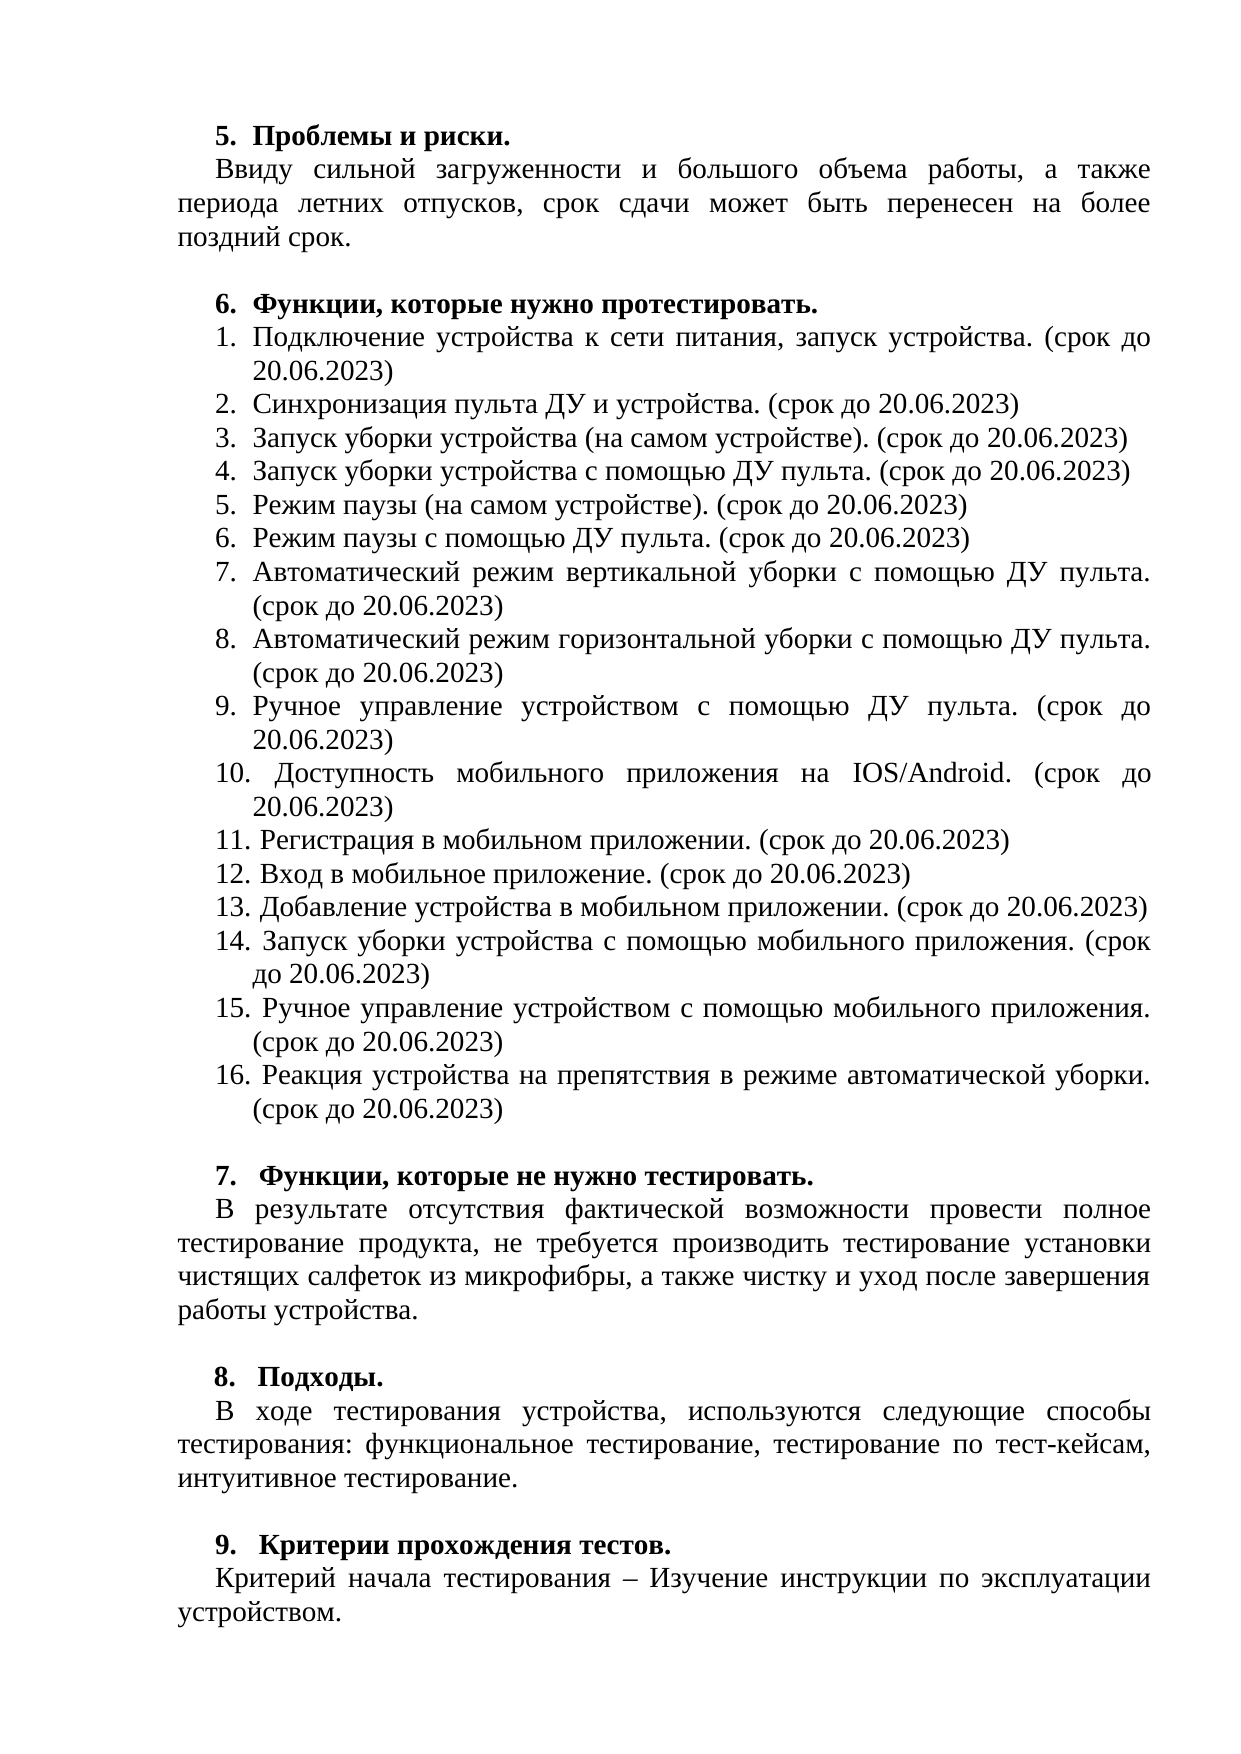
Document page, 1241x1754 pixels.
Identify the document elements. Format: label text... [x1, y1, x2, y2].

text 9. Критерии прохождения тестов. [177, 1527, 1152, 1560]
list Запуск уборки устройства с помощью мобильного приложения. (срок до 20.06.2023) [215, 923, 1152, 990]
list Проблемы и риски. [215, 118, 1152, 152]
list Автоматический режим вертикальной уборки с помощью ДУ пульта. (срок до 20.06.2023) [215, 554, 1152, 621]
text В ходе тестирования устройства, используются следующие способы тестирования: функциональное тестирование, тестирование по тест-кейсам, интуитивное тестирование. [177, 1393, 1152, 1493]
list Запуск уборки устройства (на самом устройстве). (срок до 20.06.2023) [215, 420, 1152, 453]
text 8. Подходы. [177, 1359, 1152, 1393]
list Автоматический режим горизонтальной уборки с помощью ДУ пульта. (срок до 20.06.2023) [215, 621, 1152, 688]
text Ввиду сильной загруженности и большого объема работы, а также периода летних отпусков, срок сдачи может быть перенесен на более поздний срок. [177, 152, 1152, 252]
list Ручное управление устройством с помощью ДУ пульта. (срок до 20.06.2023) [215, 688, 1152, 755]
list Регистрация в мобильном приложении. (срок до 20.06.2023) [215, 822, 1152, 856]
text В результате отсутствия фактической возможности провести полное тестирование продукта, не требуется производить тестирование установки чистящих салфеток из микрофибры, а также чистку и уход после завершения работы устройства. [177, 1191, 1152, 1326]
list Режим паузы (на самом устройстве). (срок до 20.06.2023) [215, 487, 1152, 521]
list Запуск уборки устройства с помощью ДУ пульта. (срок до 20.06.2023) [215, 453, 1152, 487]
list Ручное управление устройством с помощью мобильного приложения. (срок до 20.06.2023) [215, 990, 1152, 1057]
list Функции, которые нужно протестировать. [215, 286, 1152, 319]
list Доступность мобильного приложения на IOS/Android. (срок до 20.06.2023) [215, 755, 1152, 822]
list Вход в мобильное приложение. (срок до 20.06.2023) [215, 856, 1152, 889]
list Подключение устройства к сети питания, запуск устройства. (срок до 20.06.2023) [215, 319, 1152, 386]
list Добавление устройства в мобильном приложении. (срок до 20.06.2023) [215, 889, 1152, 923]
list Режим паузы с помощью ДУ пульта. (срок до 20.06.2023) [215, 521, 1152, 554]
list Реакция устройства на препятствия в режиме автоматической уборки. (срок до 20.06.2023) [215, 1057, 1152, 1124]
text Критерий начала тестирования – Изучение инструкции по эксплуатации устройством. [177, 1560, 1152, 1627]
text 7. Функции, которые не нужно тестировать. [177, 1158, 1152, 1191]
list Синхронизация пульта ДУ и устройства. (срок до 20.06.2023) [215, 386, 1152, 420]
